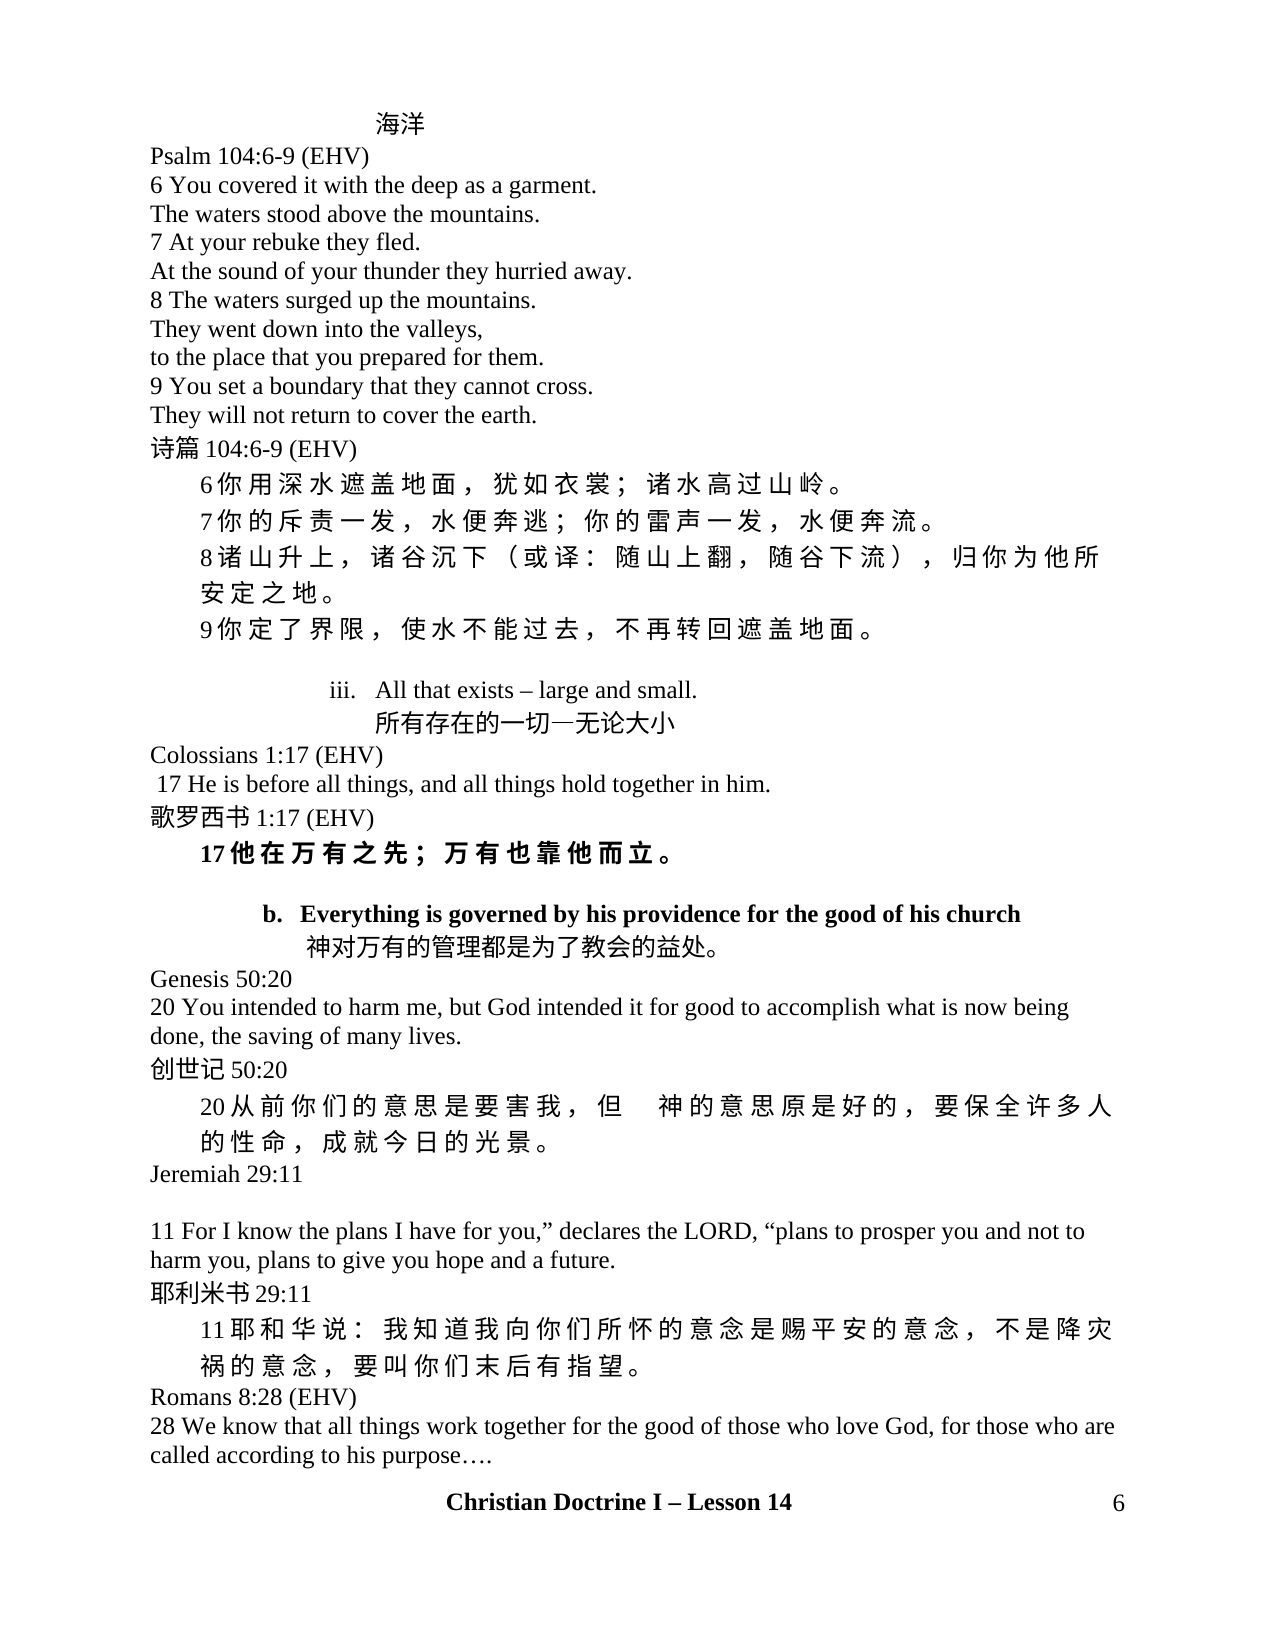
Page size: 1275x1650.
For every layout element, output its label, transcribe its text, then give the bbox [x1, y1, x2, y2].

text 7你 的 斥 责 一 发 ， 水 便 奔 逃 ； 你 的 雷 声 一 发 ， 水 便 奔 流 。 [200, 501, 1125, 537]
text 8诸 山 升 上 ， 诸 谷 沉 下 （ 或 译 ： 随 山 上 翻 ， 随 谷 下 流 ） ， 归 你 为 他 所 安 定 之 地 。 [200, 537, 1125, 610]
text They will not return to cover the earth. [150, 400, 1125, 429]
text 海洋 [356, 105, 1125, 141]
text 诗篇104:6-9 (EHV) [150, 429, 1125, 465]
text 20 You intended to harm me, but God intended it for good to accomplish what is now being done, the saving of many lives. [150, 992, 1125, 1050]
text 11 For I know the plans I have for you,” declares the LORD, “plans to prosper you and not to harm you, plans to give you hope and a future. [150, 1216, 1125, 1274]
text 6你 用 深 水 遮 盖 地 面 ， 犹 如 衣 裳 ； 诸 水 高 过 山 岭 。 [200, 465, 1125, 501]
list All that exists – large and small. [356, 675, 1125, 704]
text 耶利米书29:11 [150, 1274, 1125, 1310]
text 7 At your rebuke they fled. [150, 227, 1125, 256]
text 创世记 50:20 [150, 1050, 1125, 1086]
text 8 The waters surged up the mountains. [150, 285, 1125, 314]
text 28 We know that all things work together for the good of those who love God, for those who are called according to his purpose…. [150, 1411, 1125, 1469]
text 歌罗西书 1:17 (EHV) [150, 797, 1125, 834]
text to the place that you prepared for them. [150, 342, 1125, 371]
text They went down into the valleys, [150, 314, 1125, 342]
text 17他 在 万 有 之 先 ； 万 有 也 靠 他 而 立 。 [200, 834, 1125, 870]
text 所有存在的一切—无论大小 [356, 704, 1125, 740]
text Psalm 104:6-9 (EHV) [150, 141, 1125, 170]
text Romans 8:28 (EHV) [150, 1382, 1125, 1411]
text The waters stood above the mountains. [150, 199, 1125, 227]
list Everything is governed by his providence for the good of his church [262, 899, 1125, 927]
text 9你 定 了 界 限 ， 使 水 不 能 过 去 ， 不 再 转 回 遮 盖 地 面 。 [200, 610, 1125, 646]
text 6 You covered it with the deep as a garment. [150, 170, 1125, 199]
text 17 He is before all things, and all things hold together in him. [150, 769, 1125, 797]
text 9 You set a boundary that they cannot cross. [150, 371, 1125, 400]
text 11耶 和 华 说 ： 我 知 道 我 向 你 们 所 怀 的 意 念 是 赐 平 安 的 意 念 ， 不 是 降 灾 祸 的 意 念 ， 要 叫 你 们 末 后 有 指 望 。 [200, 1310, 1125, 1382]
text 20从 前 你 们 的 意 思 是 要 害 我 ， 但 神 的 意 思 原 是 好 的 ， 要 保 全 许 多 人 的 性 命 ， 成 就 今 日 的 光 景 。 [200, 1086, 1125, 1159]
text 神对万有的管理都是为了教会的益处。 [150, 927, 1125, 964]
text Colossians 1:17 (EHV) [150, 740, 1125, 769]
text At the sound of your thunder they hurried away. [150, 256, 1125, 285]
text Jeremiah 29:11 [150, 1159, 1125, 1187]
text Genesis 50:20 [150, 964, 1125, 992]
